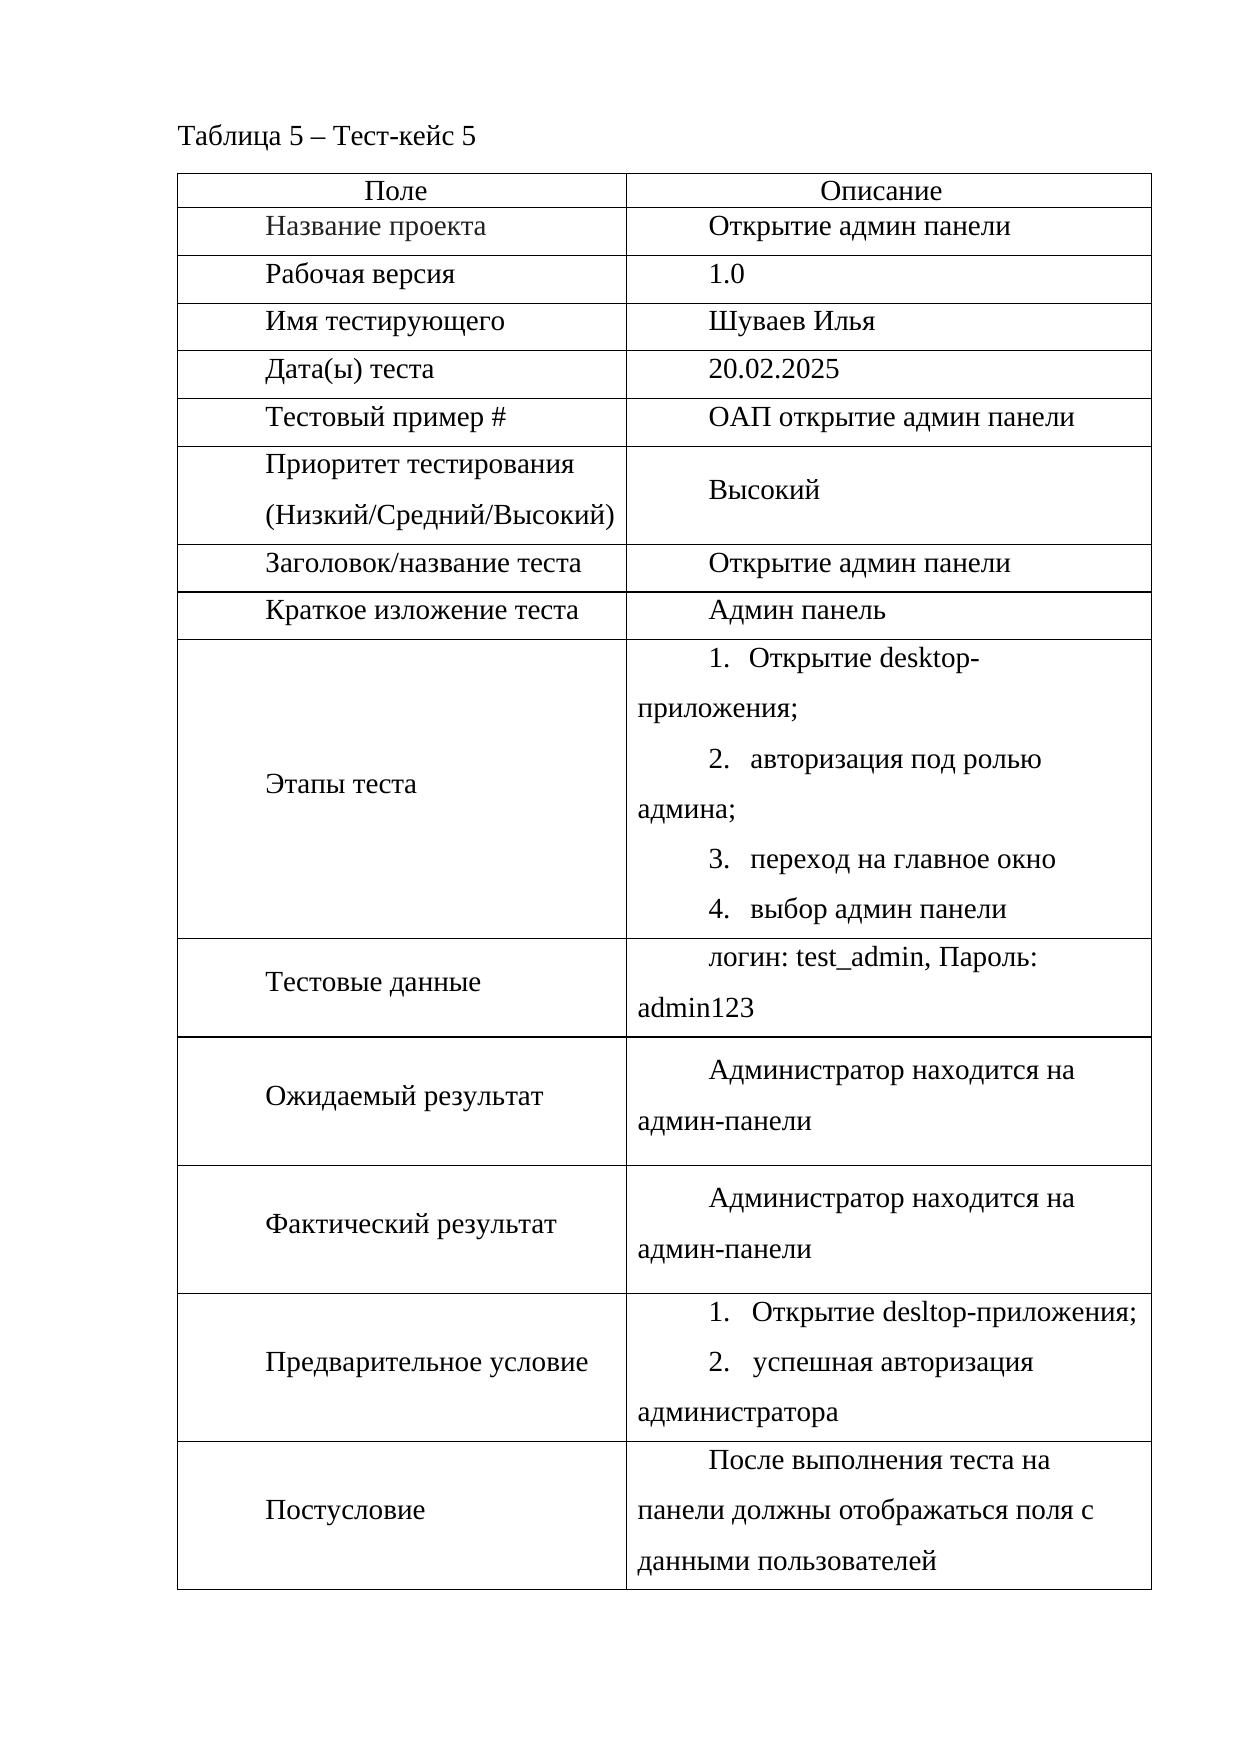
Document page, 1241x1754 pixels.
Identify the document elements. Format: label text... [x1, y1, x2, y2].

table_cell Администратор находится на админ-панели [627, 1166, 1151, 1293]
table_cell ОАП открытие админ панели [627, 399, 1151, 446]
table_cell Дата(ы) теста [178, 351, 626, 398]
table_header Описание [627, 174, 1151, 207]
table_cell После выполнения теста на панели должны отображаться поля с данными пользователей [627, 1442, 1151, 1589]
table_cell Краткое изложение теста [178, 593, 626, 639]
table_cell Рабочая версия [178, 256, 626, 302]
table_cell Открытие desktop-приложения; авторизация под ролью админа; переход на главное окно выбор админ панели [627, 640, 1151, 938]
table_cell 1.0 [627, 256, 1151, 302]
table_cell Открытие админ панели [627, 208, 1151, 255]
table_cell Открытие desltop-приложения; успешная авторизация администратора [627, 1294, 1151, 1441]
table_cell логин: test_admin, Пароль: admin123 [627, 939, 1151, 1036]
table_cell Ожидаемый результат [178, 1038, 626, 1164]
table_cell Открытие админ панели [627, 545, 1151, 591]
table_cell Админ панель [627, 593, 1151, 639]
table_cell Этапы теста [178, 640, 626, 938]
table_cell Тестовые данные [178, 939, 626, 1036]
table_cell Название проекта [178, 208, 626, 255]
table_cell Шуваев Илья [627, 304, 1151, 350]
table_cell Высокий [627, 447, 1151, 544]
table_cell Приоритет тестирования (Низкий/Средний/Высокий) [178, 447, 626, 544]
table_cell Имя тестирующего [178, 304, 626, 350]
table_cell Заголовок/название теста [178, 545, 626, 591]
table_header Поле [178, 174, 626, 207]
table_cell Администратор находится на админ-панели [627, 1038, 1151, 1164]
table_cell Фактический результат [178, 1166, 626, 1293]
table_cell Тестовый пример # [178, 399, 626, 446]
text Таблица 5 – Тест-кейс 5 [177, 118, 1152, 152]
table_cell Предварительное условие [178, 1294, 626, 1441]
table_cell 20.02.2025 [627, 351, 1151, 398]
table_cell Постусловие [178, 1442, 626, 1589]
